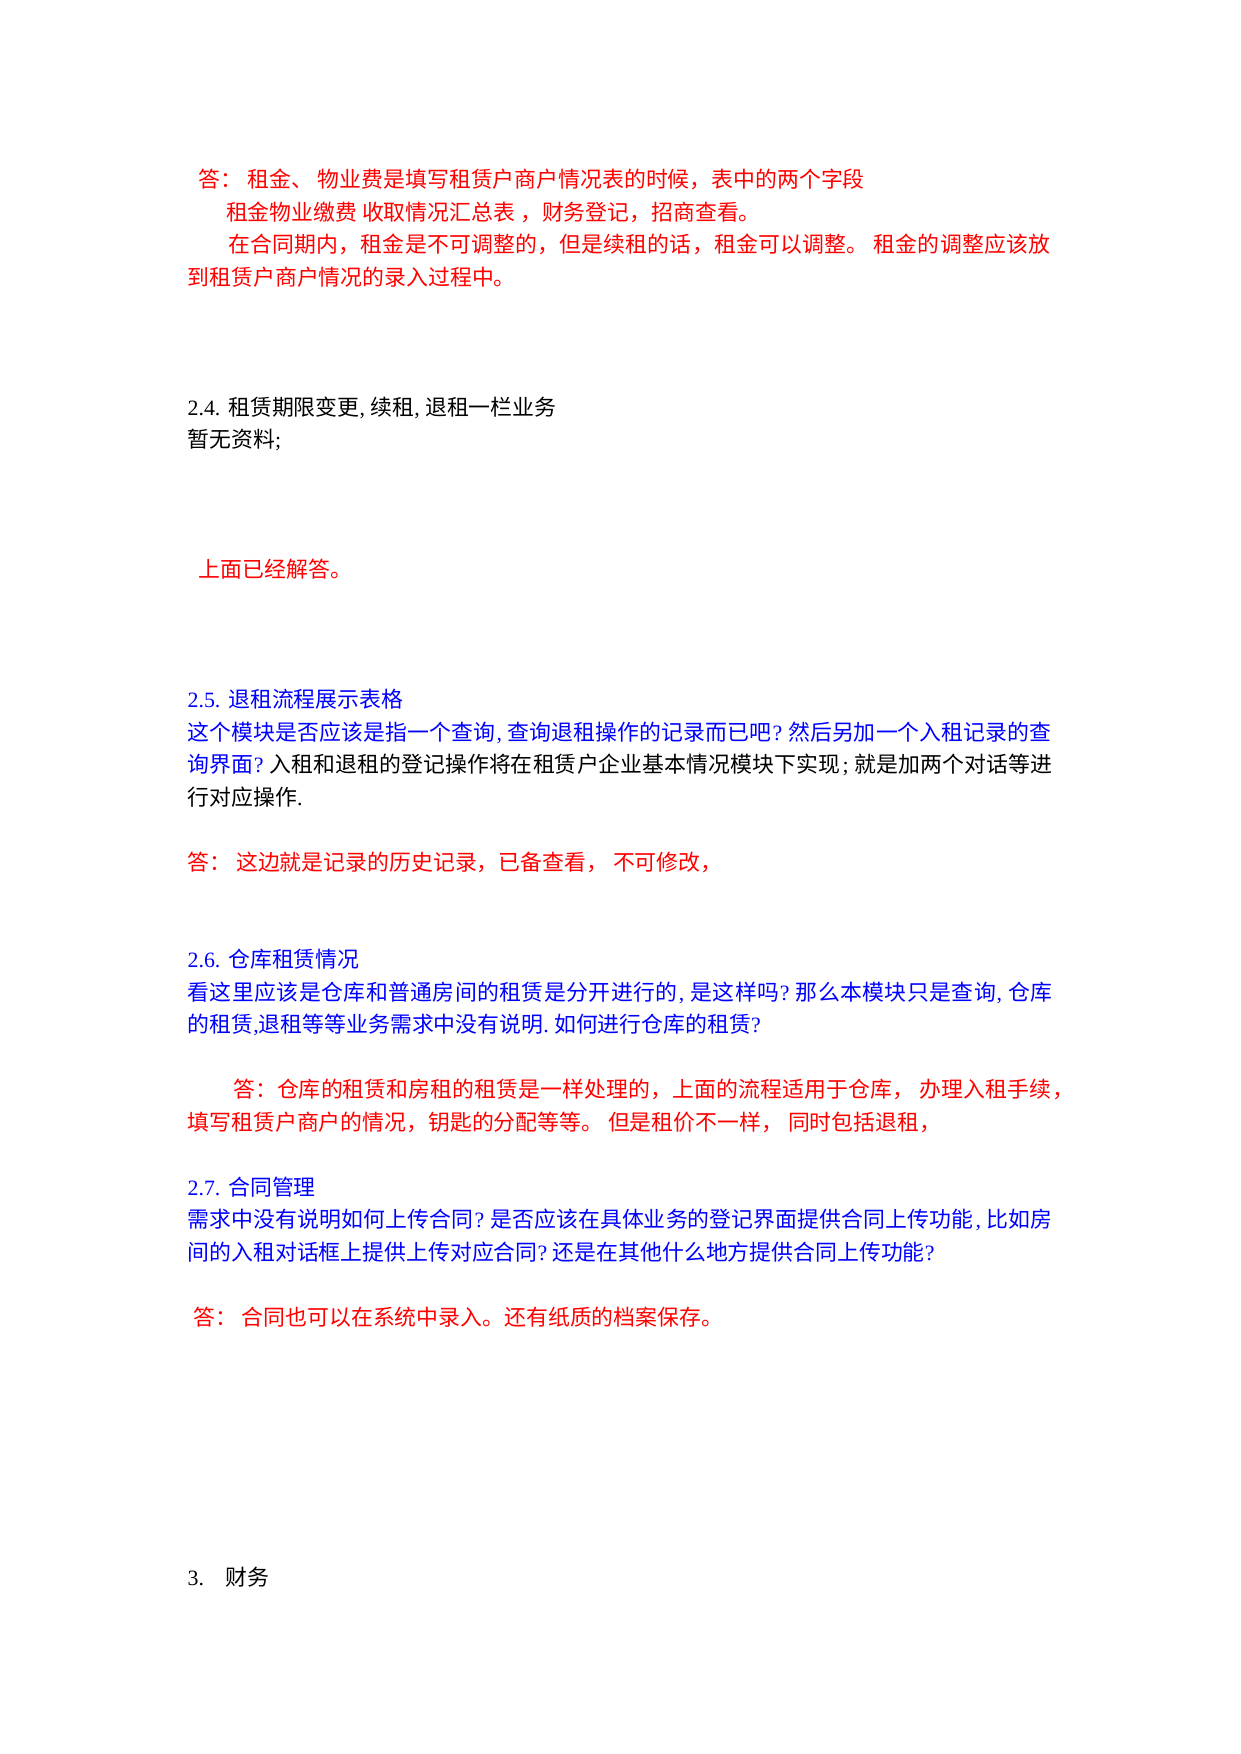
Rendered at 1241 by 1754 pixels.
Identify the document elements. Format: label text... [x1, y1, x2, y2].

text 租金物业缴费 收取情况汇总表 ，财务登记，招商查看。 [187, 194, 1053, 227]
text 需求中没有说明如何上传合同? 是否应该在具体业务的登记界面提供合同上传功能, 比如房间的入租对话框上提供上传对应合同? 还是在其他什么地方提供合同上传功能? [187, 1202, 1053, 1267]
text 答：仓库的租赁和房租的租赁是一样处理的，上面的流程适用于仓库， 办理入租手续，填写租赁户商户的情况，钥匙的分配等等。 但是租价不一样， 同时包括退租， [187, 1072, 1053, 1137]
text 答： 这边就是记录的历史记录，已备查看， 不可修改， [187, 844, 1053, 877]
text 答： 租金、 物业费是填写租赁户商户情况表的时候，表中的两个字段 [187, 162, 1053, 194]
text 这个模块是否应该是指一个查询, 查询退租操作的记录而已吧? 然后另加一个入租记录的查询界面? 入租和退租的登记操作将在租赁户企业基本情况模块下实现; 就是加两个对话等进行对应操作. [187, 714, 1053, 812]
text 答： 合同也可以在系统中录入。还有纸质的档案保存。 [187, 1299, 1053, 1332]
list 财务 [187, 1559, 1053, 1592]
text 看这里应该是仓库和普通房间的租赁是分开进行的, 是这样吗? 那么本模块只是查询, 仓库的租赁,退租等等业务需求中没有说明. 如何进行仓库的租赁? [187, 974, 1053, 1039]
list 仓库租赁情况 [187, 942, 1053, 974]
list 租赁期限变更, 续租, 退租一栏业务 [187, 389, 1053, 422]
text 暂无资料; [187, 422, 1053, 454]
list 退租流程展示表格 [187, 682, 1053, 714]
text 在合同期内，租金是不可调整的，但是续租的话，租金可以调整。 租金的调整应该放到租赁户商户情况的录入过程中。 [187, 227, 1053, 292]
list 合同管理 [187, 1169, 1053, 1202]
text 上面已经解答。 [187, 552, 1053, 584]
